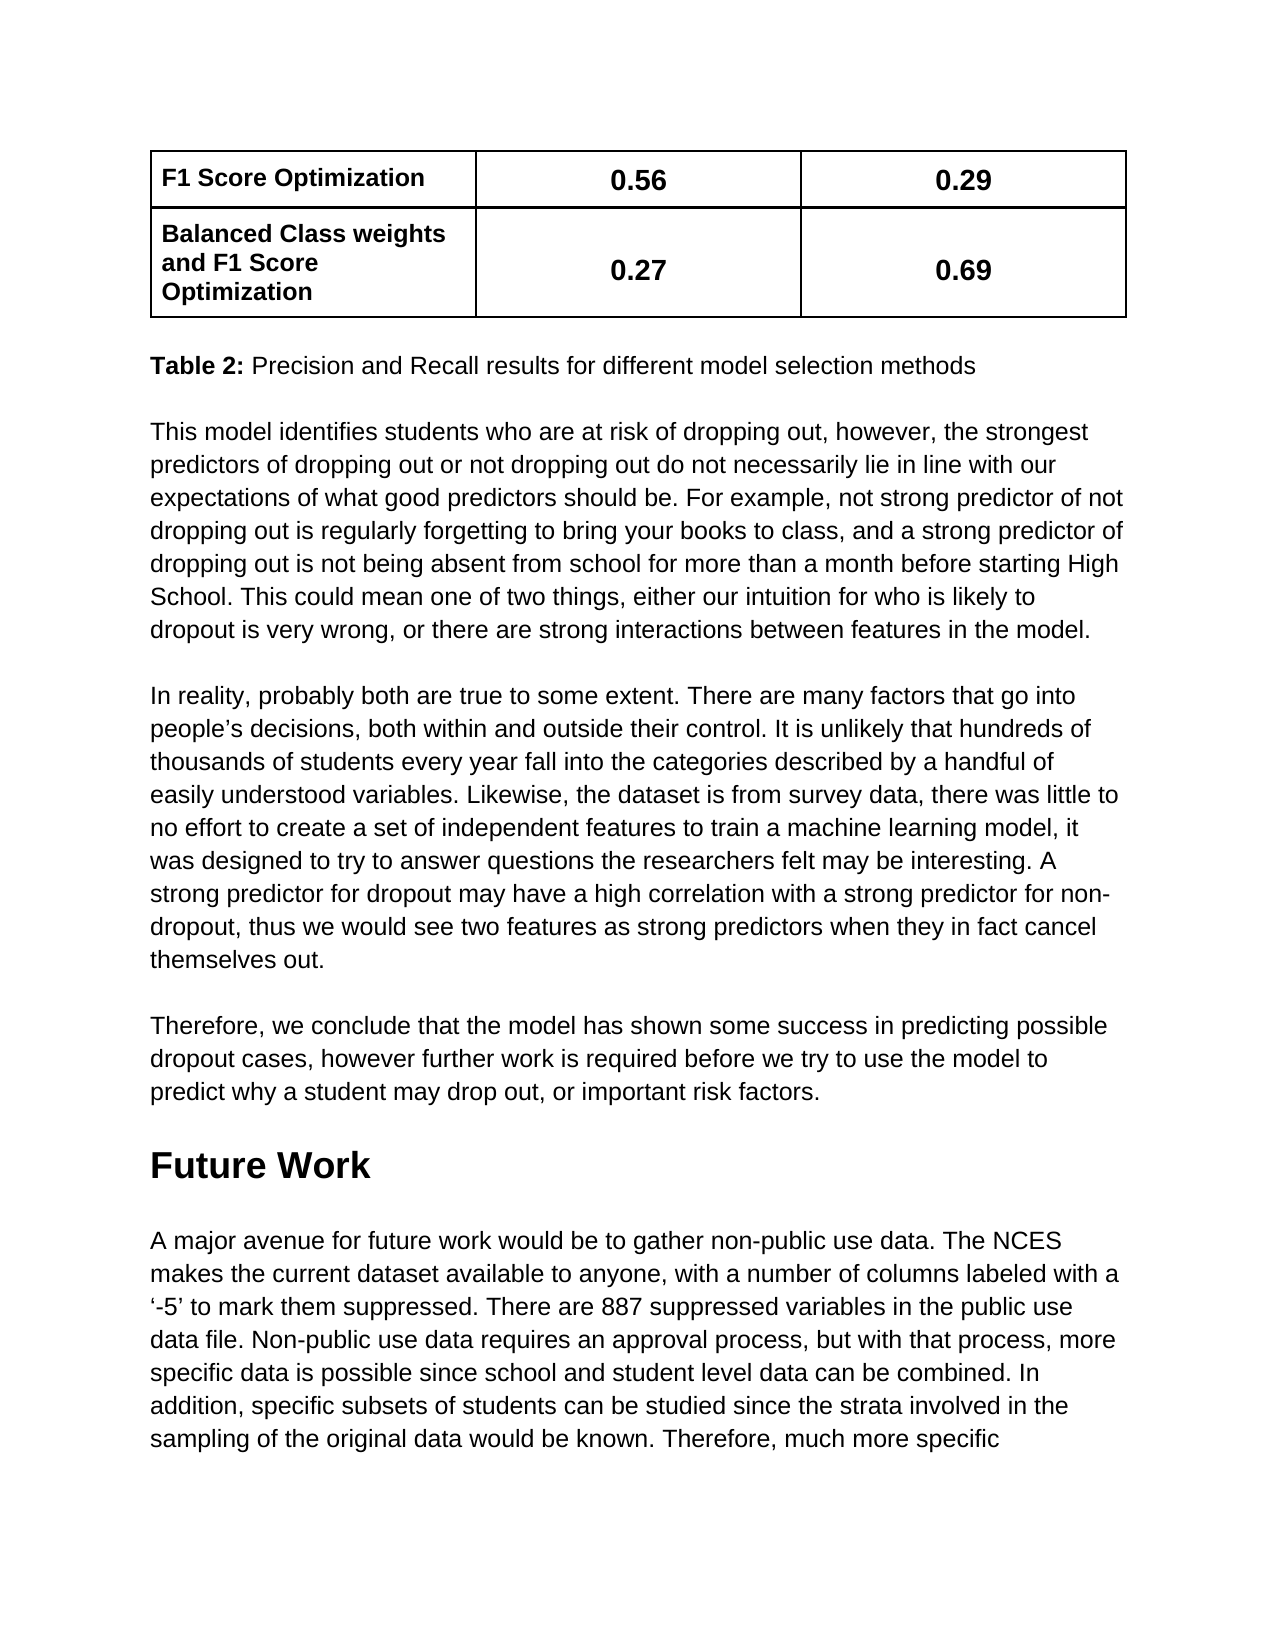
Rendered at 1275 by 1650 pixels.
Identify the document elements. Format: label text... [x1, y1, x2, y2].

table_cell 0.27 [477, 209, 800, 316]
table_cell F1 Score Optimization [152, 152, 475, 206]
text In reality, probably both are true to some extent. There are many factors that go into people’s decisions, both within and outside their control. It is unlikely that hundreds of thousands of students every year fall into the categories described by a handful of easily understood variables. Likewise, the dataset is from survey data, there was little to no effort to create a set of independent features to train a machine learning model, it was designed to try to answer questions the researchers felt may be interesting. A strong predictor for dropout may have a high correlation with a strong predictor for non-dropout, thus we would see two features as strong predictors when they in fact cancel themselves out. [150, 681, 1125, 974]
text This model identifies students who are at risk of dropping out, however, the strongest predictors of dropping out or not dropping out do not necessarily lie in line with our expectations of what good predictors should be. For example, not strong predictor of not dropping out is regularly forgetting to bring your books to class, and a strong predictor of dropping out is not being absent from school for more than a month before starting High School. This could mean one of two things, either our intuition for who is likely to dropout is very wrong, or there are strong interactions between features in the model. [150, 417, 1125, 644]
text Therefore, we conclude that the model has shown some success in predicting possible dropout cases, however further work is required before we try to use the model to predict why a student may drop out, or important risk factors. [150, 1011, 1125, 1106]
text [150, 1226, 1125, 1453]
text Future Work [150, 1143, 1125, 1186]
table_cell 0.56 [477, 152, 800, 206]
table_cell 0.69 [802, 209, 1125, 316]
text Table 2: Precision and Recall results for different model selection methods [150, 351, 1125, 379]
table_cell 0.29 [802, 152, 1125, 206]
table_cell Balanced Class weights and F1 Score Optimization [152, 209, 475, 316]
